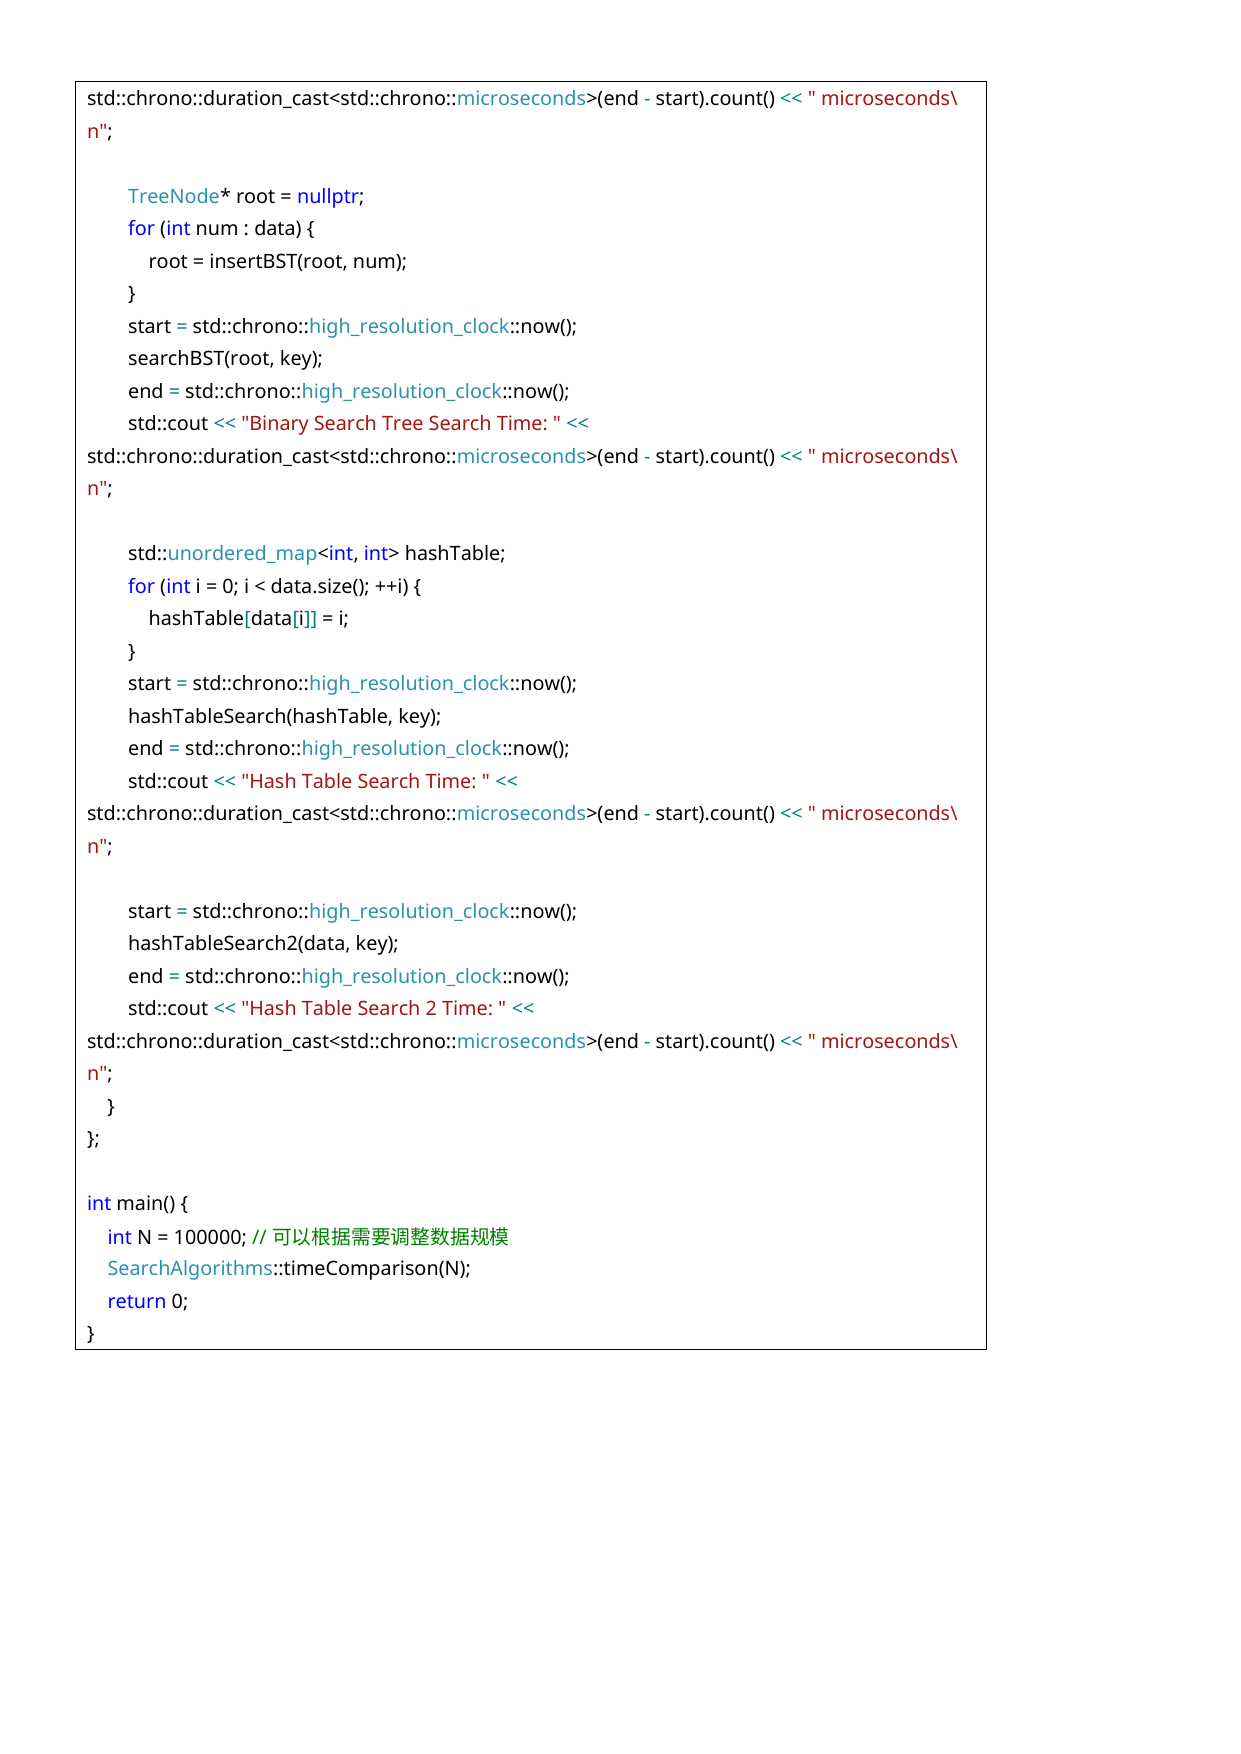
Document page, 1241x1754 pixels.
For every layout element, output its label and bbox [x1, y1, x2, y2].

table_cell [76, 82, 986, 1349]
